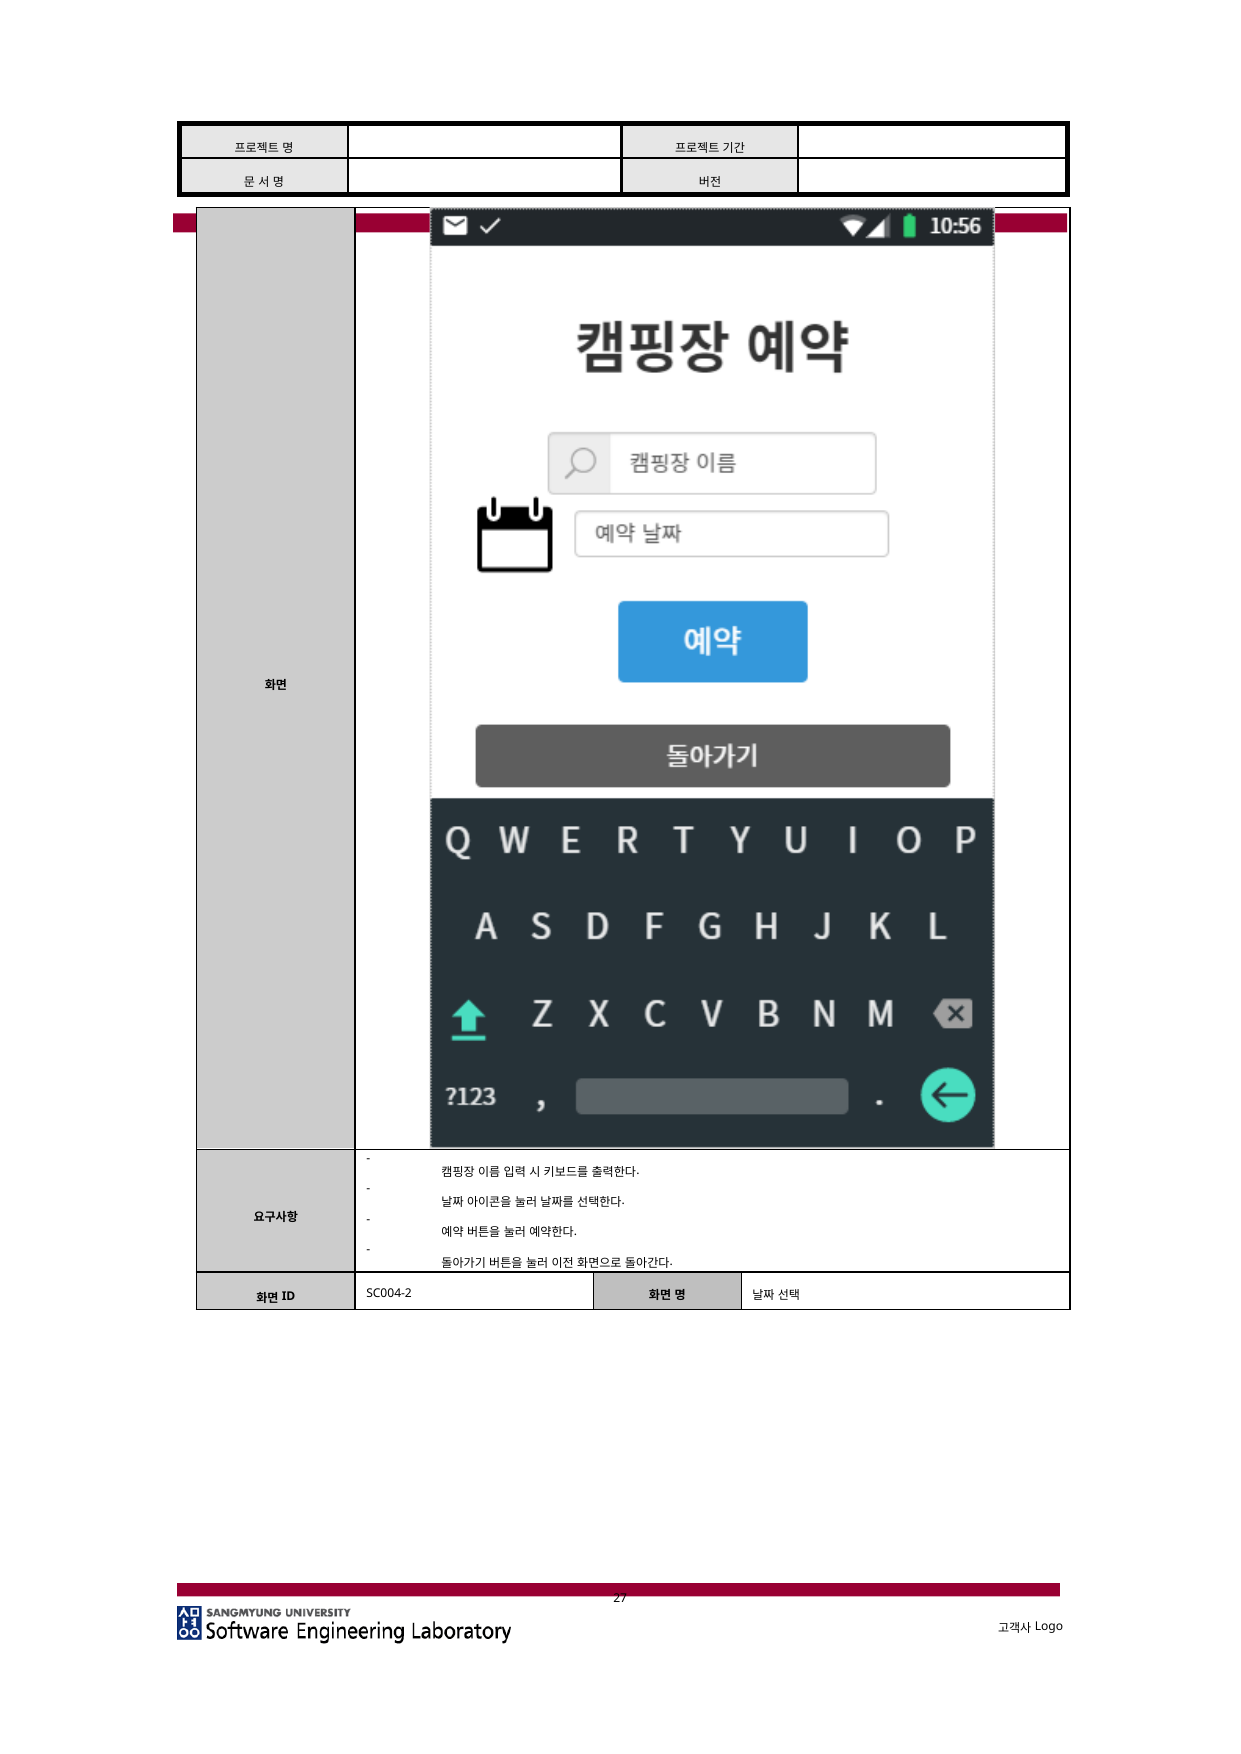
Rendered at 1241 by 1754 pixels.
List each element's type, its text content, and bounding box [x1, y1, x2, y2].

table_header 화면 명 [594, 1273, 741, 1309]
table_cell 캠핑장 이름 입력 시 키보드를 출력한다. 날짜 아이콘을 눌러 날짜를 선택한다. 예약 버튼을 눌러 예약한다. 돌아가기 버튼을 눌러 이전 화면으로 돌아간다. [356, 1150, 1069, 1271]
picture [429, 207, 996, 1149]
picture [177, 1606, 515, 1645]
table_cell [356, 208, 429, 1148]
table_header SC004-2 [356, 1273, 593, 1309]
table_header 날짜 선택 [742, 1273, 1069, 1309]
table_cell [996, 208, 1069, 1148]
table_cell 요구사항 [197, 1150, 354, 1271]
table_cell 화면 [197, 208, 354, 1148]
table_header 화면 ID [197, 1273, 354, 1309]
